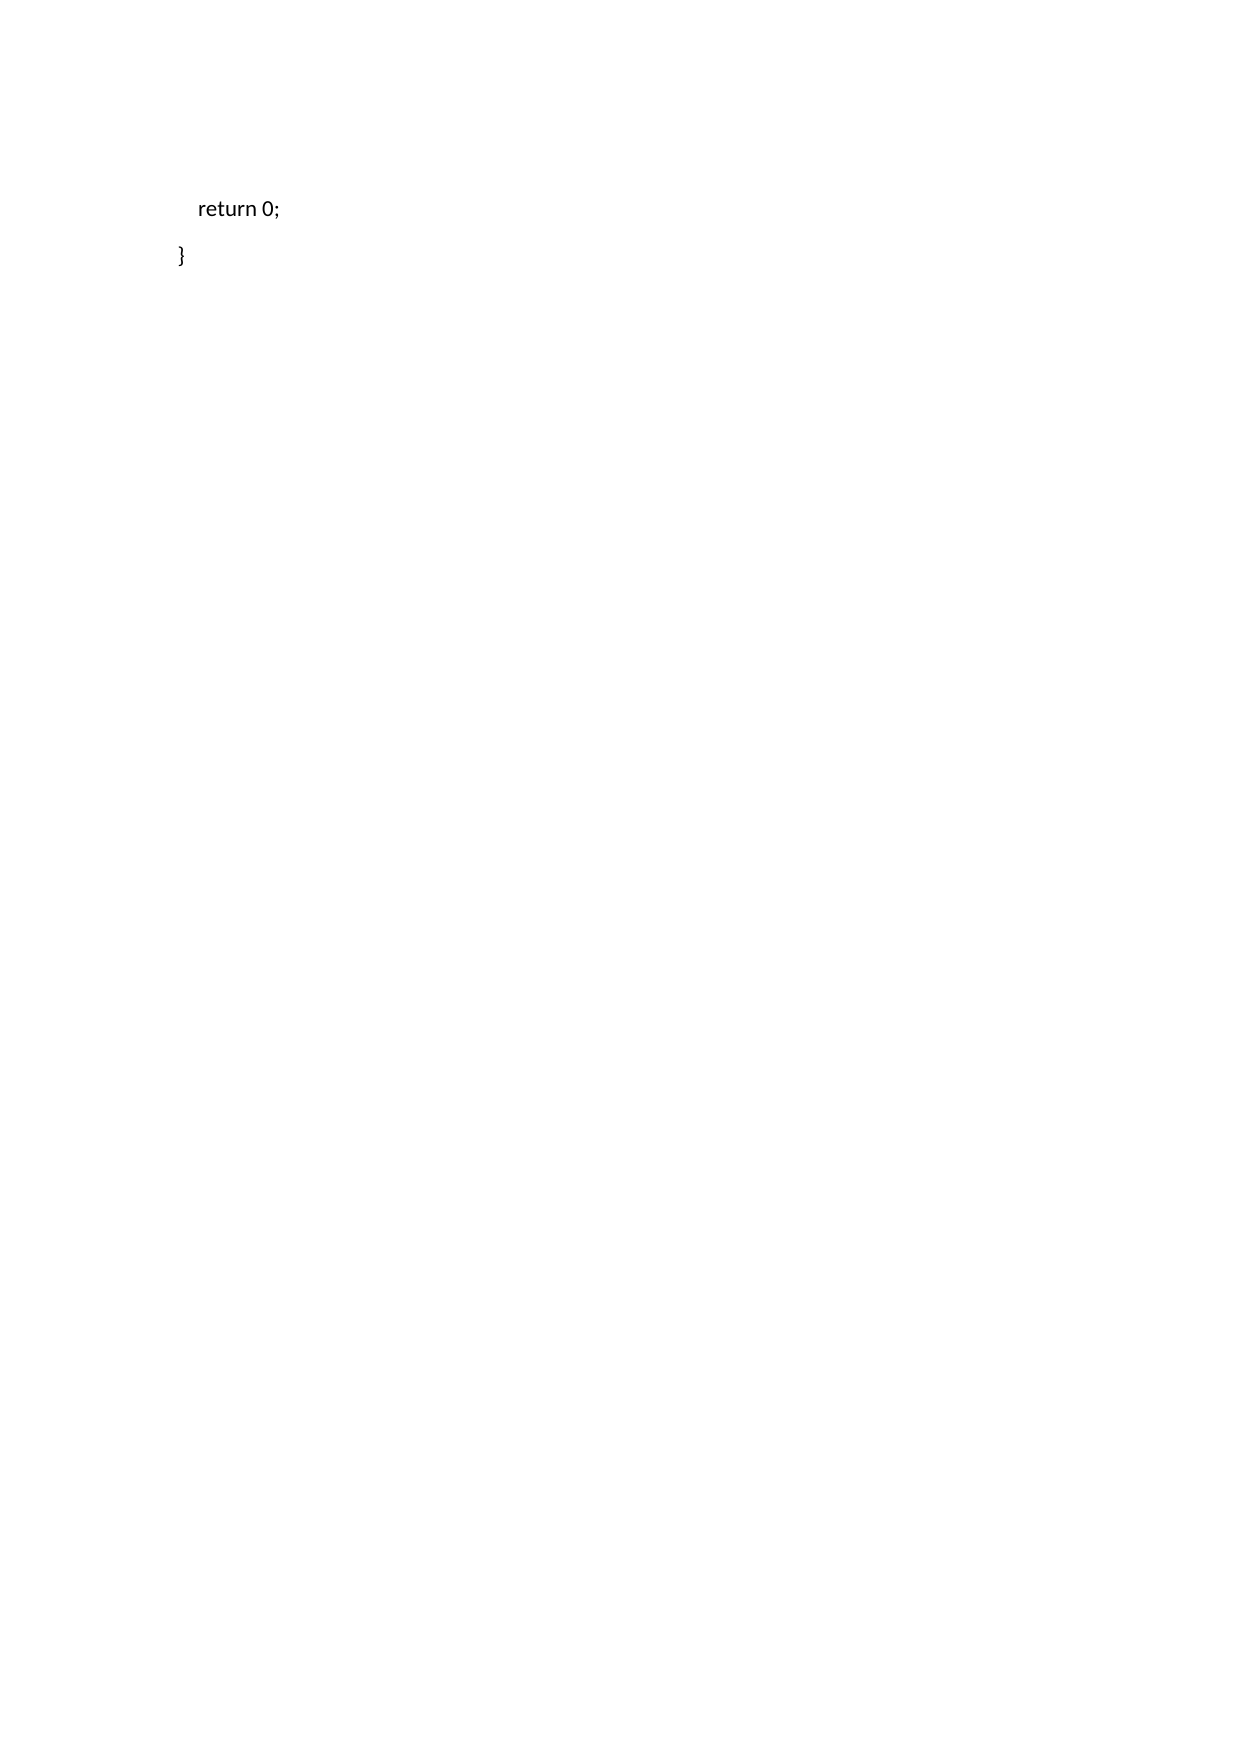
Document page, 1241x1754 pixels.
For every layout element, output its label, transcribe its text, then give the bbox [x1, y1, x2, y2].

text return 0; [177, 194, 1063, 222]
text } [177, 241, 1063, 269]
